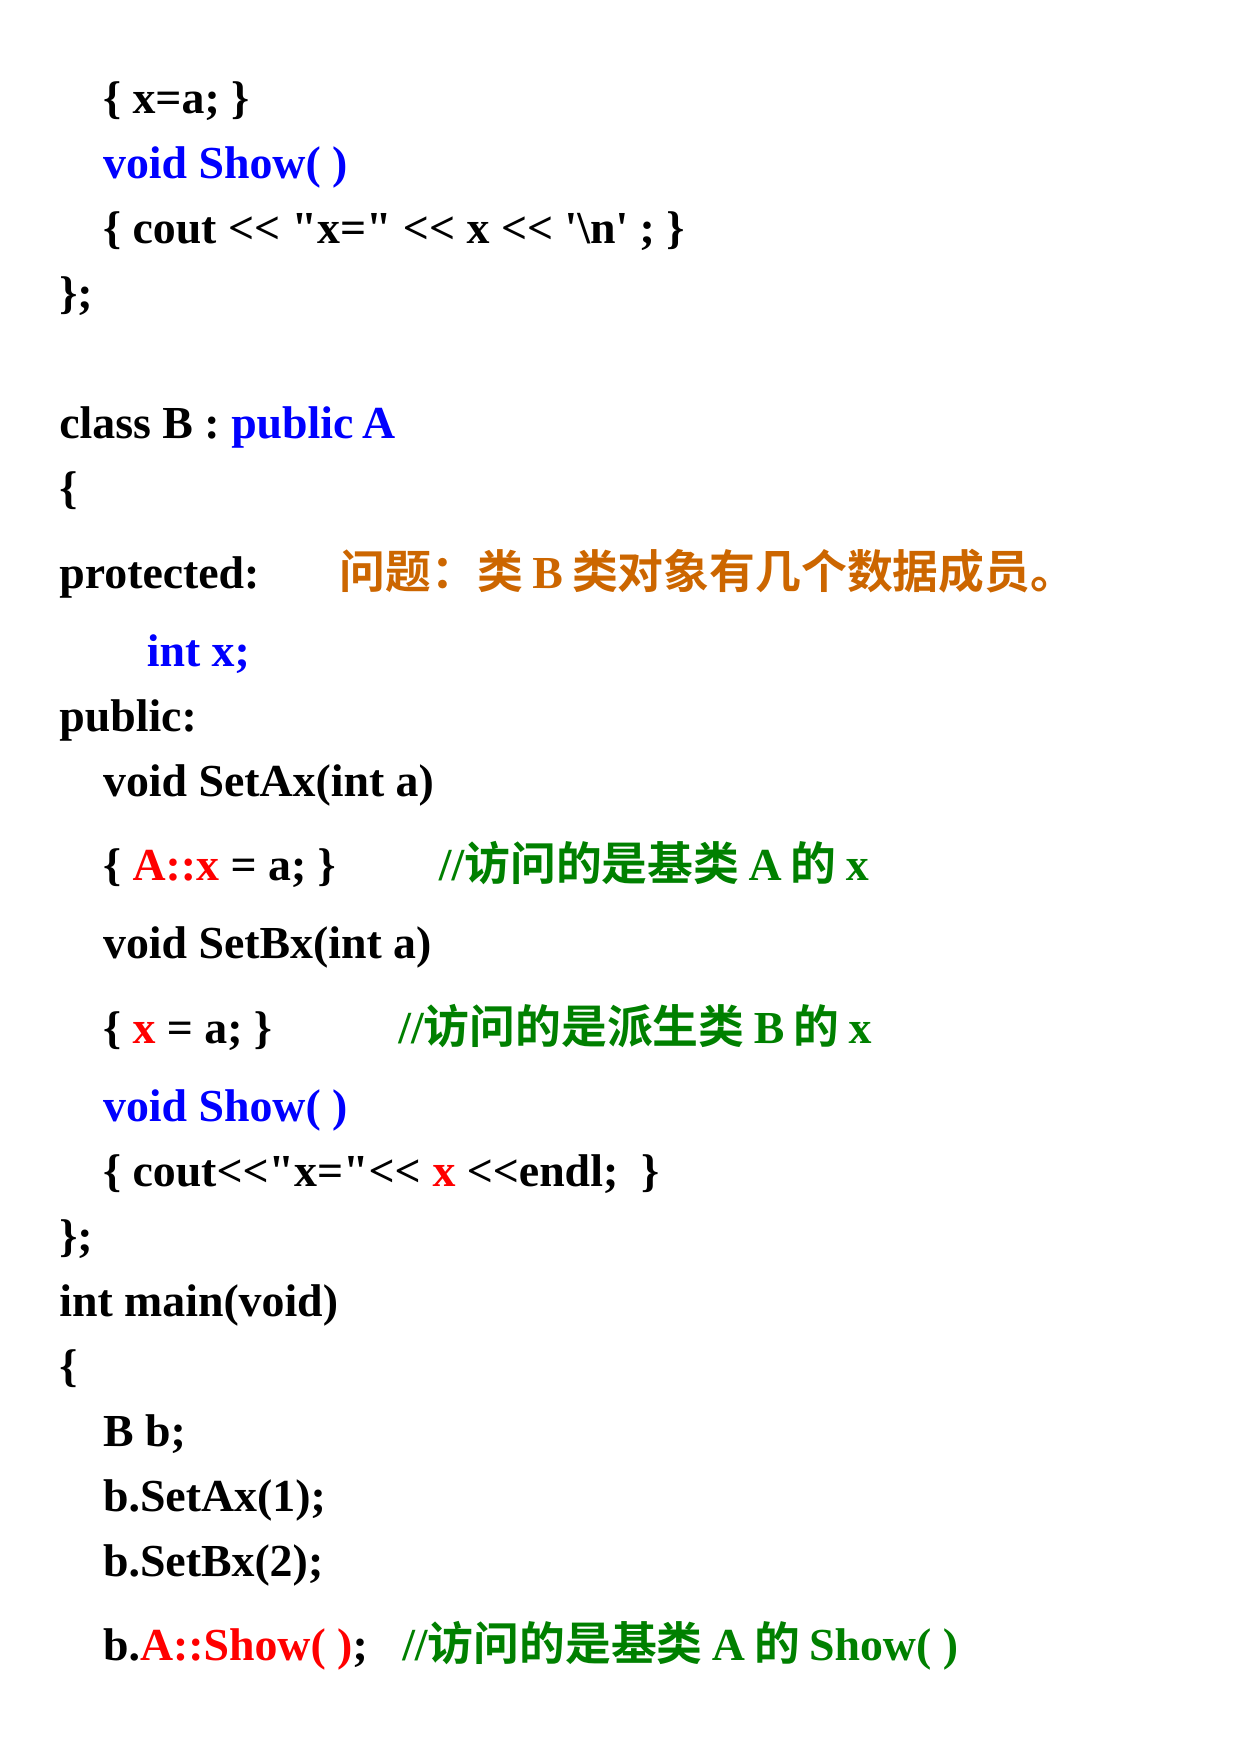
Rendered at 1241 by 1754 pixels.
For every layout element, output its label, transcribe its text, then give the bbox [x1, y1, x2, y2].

text }; [59, 1202, 1181, 1267]
text int main(void) [59, 1267, 1181, 1332]
text public: [59, 682, 1181, 747]
text { cout << "x=" << x << '\n' ; } [59, 194, 1181, 259]
text void SetBx(int a) [59, 909, 1181, 974]
text void Show( ) [59, 129, 1181, 194]
text { x=a; } [59, 64, 1181, 129]
text class B : public A [59, 389, 1181, 454]
text { [59, 1332, 1181, 1397]
text b.SetAx(1); [59, 1462, 1181, 1527]
text { [59, 454, 1181, 519]
text b.SetBx(2); [59, 1527, 1181, 1592]
text { A::x = a; } //访问的是基类A的x [59, 812, 1181, 909]
text int x; [59, 617, 1181, 682]
text void SetAx(int a) [59, 747, 1181, 812]
text B b; [59, 1397, 1181, 1462]
text void Show( ) [59, 1072, 1181, 1137]
text { x = a; } //访问的是派生类B的x [59, 974, 1181, 1072]
text }; [59, 259, 1181, 324]
text protected: 问题：类B类对象有几个数据成员。 [59, 519, 1181, 617]
text b.A::Show( ); //访问的是基类A的Show( ) [59, 1592, 1181, 1689]
text { cout<<"x="<< x <<endl; } [59, 1137, 1181, 1202]
